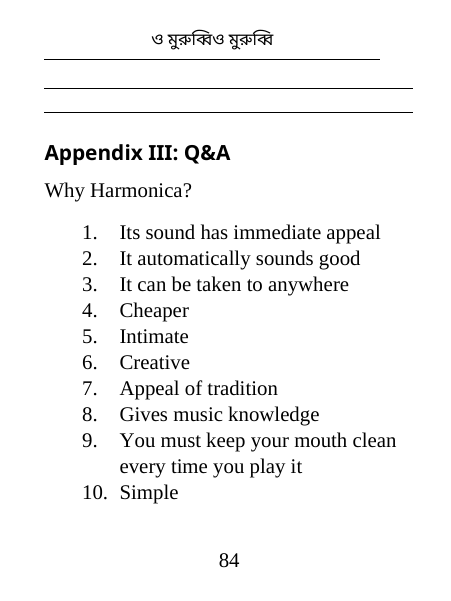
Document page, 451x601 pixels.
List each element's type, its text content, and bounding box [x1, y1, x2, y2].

list Its sound has immediate appeal [82, 220, 413, 244]
list Intimate [82, 324, 413, 348]
table_cell [228, 89, 412, 112]
list Creative [82, 350, 413, 374]
list It automatically sounds good [82, 246, 413, 270]
list It can be taken to anywhere [82, 272, 413, 296]
list Appeal of tradition [82, 376, 413, 400]
table_cell [44, 89, 228, 112]
text Why Harmonica? [44, 178, 413, 202]
subtitle Appendix III: Q&A [44, 138, 413, 166]
list Gives music knowledge [82, 402, 413, 426]
list You must keep your mouth clean every time you play it [82, 428, 413, 478]
list Simple [82, 480, 413, 504]
list Cheaper [82, 298, 413, 322]
